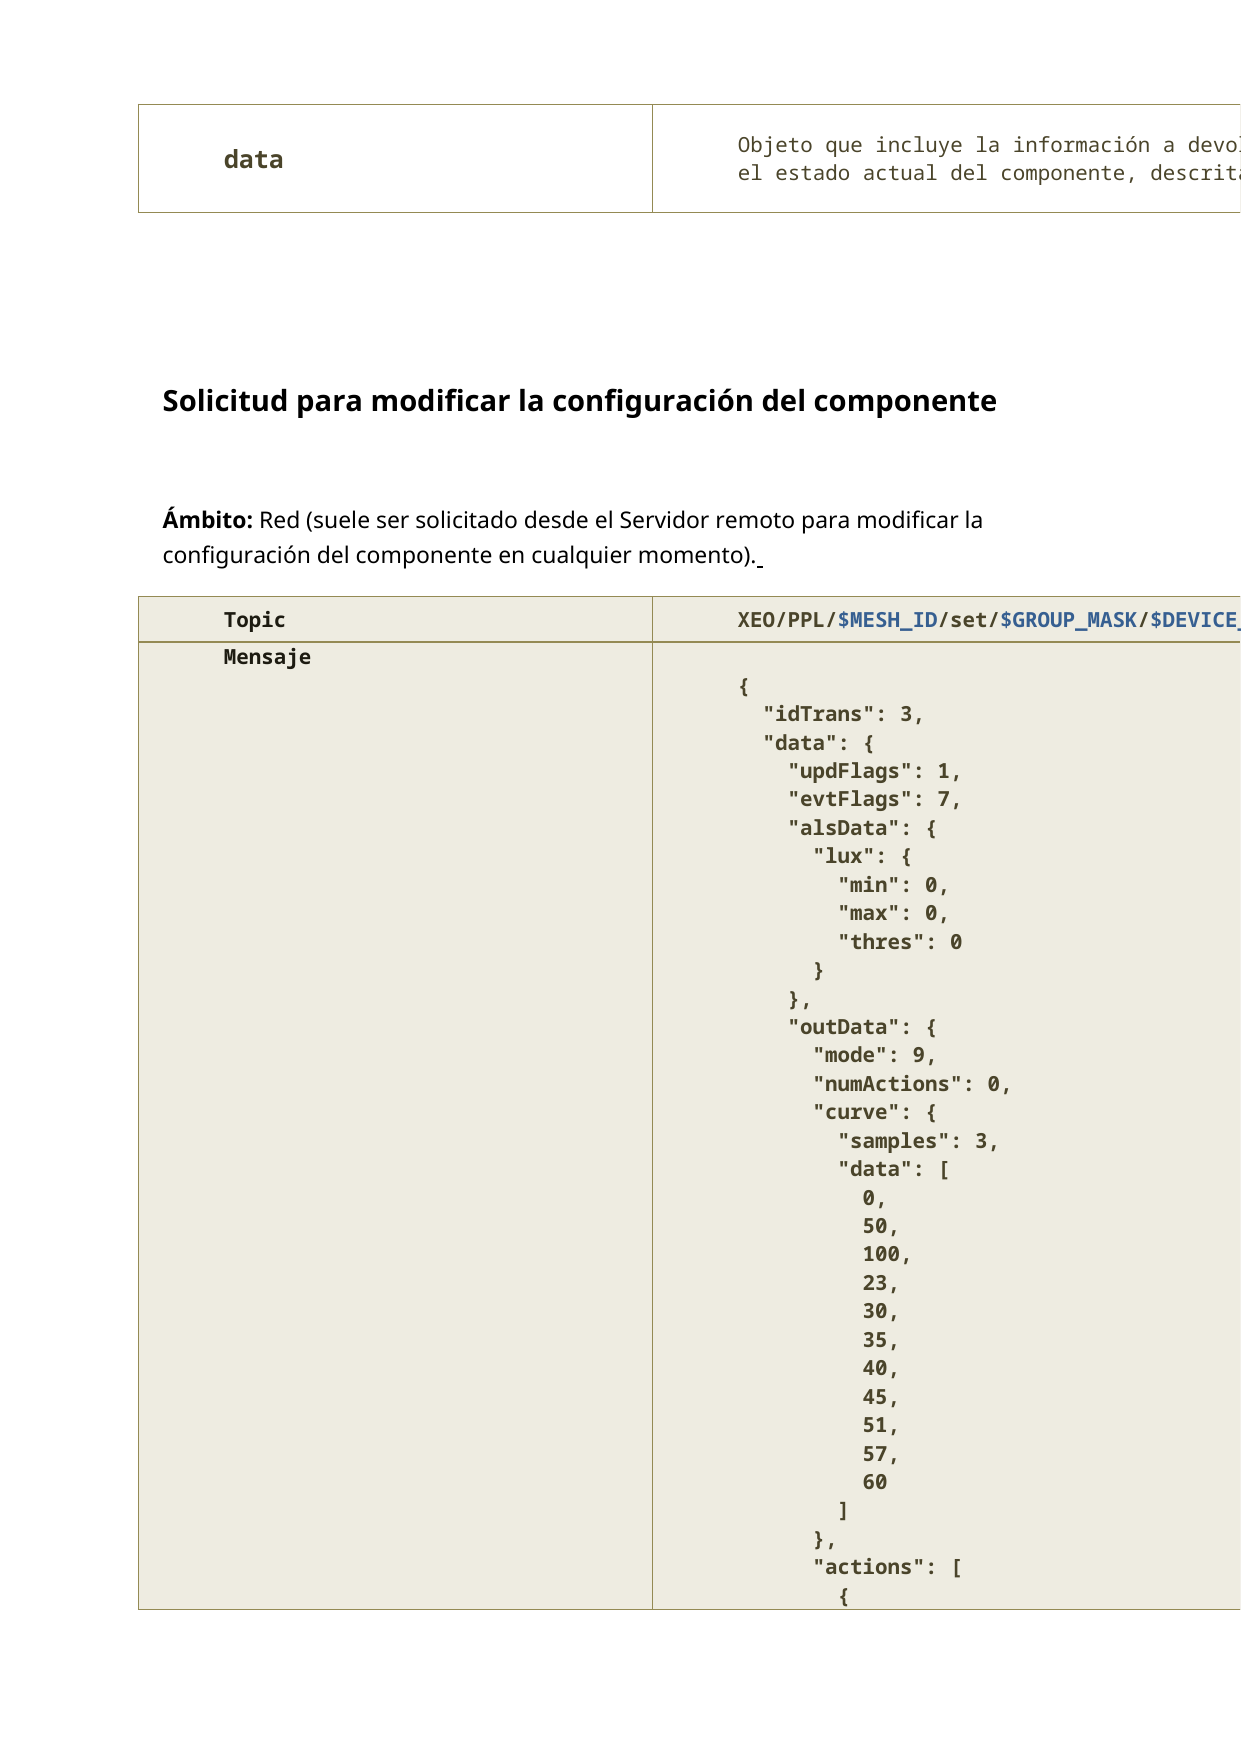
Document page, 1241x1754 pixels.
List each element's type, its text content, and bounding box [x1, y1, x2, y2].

text Ámbito: Red (suele ser solicitado desde el Servidor remoto para modificar la configuración del componente en cualquier momento). [162, 503, 1041, 571]
table_cell Mensaje [139, 643, 652, 1609]
text Solicitud para modificar la configuración del componente [162, 380, 1041, 420]
table_cell data [139, 105, 652, 212]
table_header Topic [139, 597, 652, 641]
table_header XEO/PPL/$MESH_ID/set/$GROUP_MASK/$DEVICE_UID/cfg/light [653, 597, 1240, 641]
table_cell Objeto que incluye la información a devolver. En este caso se corresponde con las variables que conforman el estado actual del componente, descrita anteriormente. [653, 105, 1240, 212]
